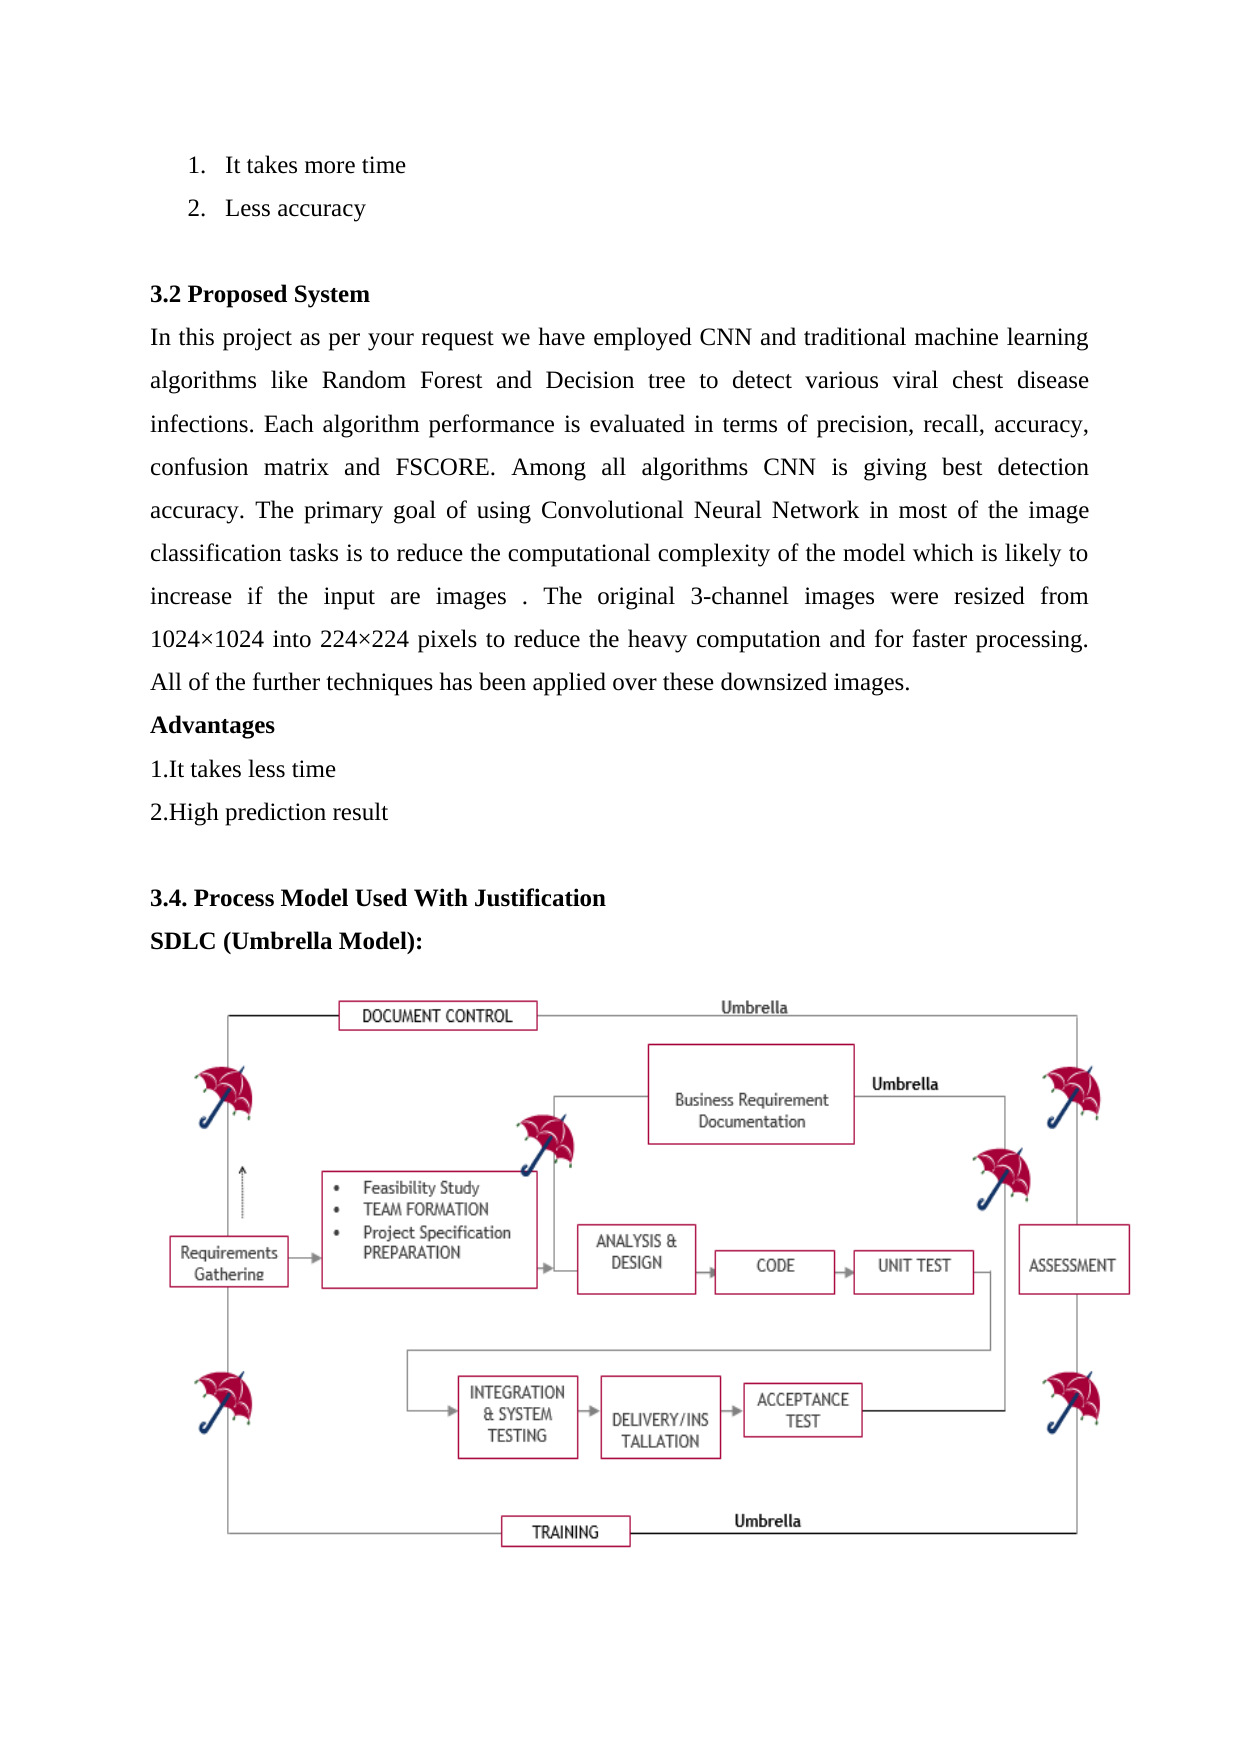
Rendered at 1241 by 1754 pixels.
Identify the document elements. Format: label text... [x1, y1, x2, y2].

list It takes more time [187, 150, 1090, 179]
picture [150, 969, 1142, 1556]
text 2.High prediction result [150, 797, 1090, 826]
list Less accuracy [187, 193, 1090, 222]
text 3.4. Process Model Used With Justification [150, 883, 1090, 912]
text Advantages [150, 711, 1090, 739]
text SDLC (Umbrella Model): [150, 926, 1090, 955]
text 3.2 Proposed System [150, 279, 1090, 308]
text 1.It takes less time [150, 754, 1090, 782]
text In this project as per your request we have employed CNN and traditional machine learning algorithms like Random Forest and Decision tree to detect various viral chest disease infections. Each algorithm performance is evaluated in terms of precision, recall, accuracy, confusion matrix and FSCORE. Among all algorithms CNN is giving best detection accuracy. The primary goal of using Convolutional Neural Network in most of the image classification tasks is to reduce the computational complexity of the model which is likely to increase if the input are images . The original 3-channel images were resized from 1024×1024 into 224×224 pixels to reduce the heavy computation and for faster processing. All of the further techniques has been applied over these downsized images. [150, 322, 1090, 696]
